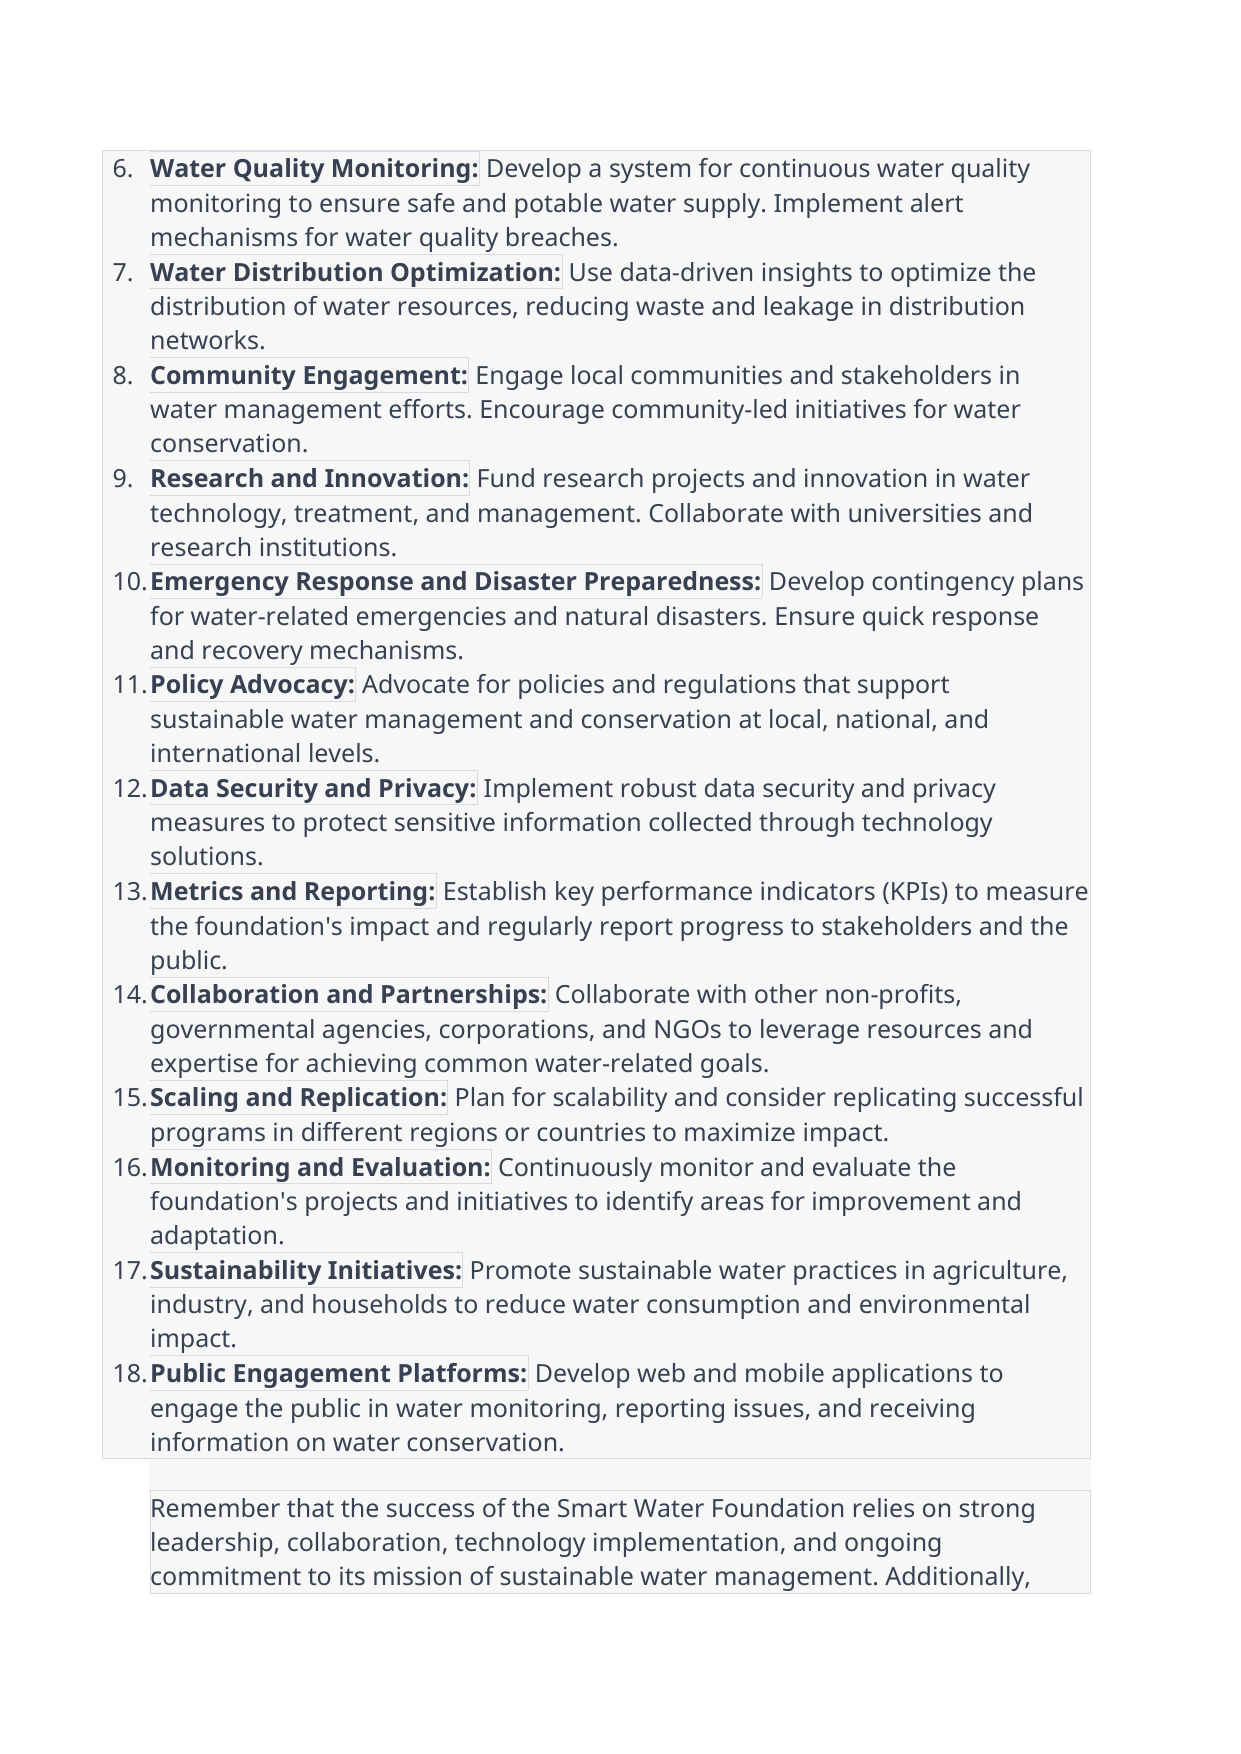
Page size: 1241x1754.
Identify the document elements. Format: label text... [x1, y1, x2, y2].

list Metrics and Reporting: Establish key performance indicators (KPIs) to measure the foundation's impact and regularly report progress to stakeholders and the public. [103, 873, 1090, 976]
list Monitoring and Evaluation: Continuously monitor and evaluate the foundation's projects and initiatives to identify areas for improvement and adaptation. [103, 1148, 1090, 1251]
list Community Engagement: Engage local communities and stakeholders in water management efforts. Encourage community-led initiatives for water conservation. [103, 356, 1090, 460]
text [151, 1491, 1090, 1593]
list Policy Advocacy: Advocate for policies and regulations that support sustainable water management and conservation at local, national, and international levels. [103, 666, 1090, 769]
list Water Quality Monitoring: Develop a system for continuous water quality monitoring to ensure safe and potable water supply. Implement alert mechanisms for water quality breaches. [103, 151, 1090, 253]
list Emergency Response and Disaster Preparedness: Develop contingency plans for water-related emergencies and natural disasters. Ensure quick response and recovery mechanisms. [103, 563, 1090, 666]
list Data Security and Privacy: Implement robust data security and privacy measures to protect sensitive information collected through technology solutions. [103, 769, 1090, 873]
list Scaling and Replication: Plan for scalability and consider replicating successful programs in different regions or countries to maximize impact. [103, 1079, 1090, 1148]
list Collaboration and Partnerships: Collaborate with other non-profits, governmental agencies, corporations, and NGOs to leverage resources and expertise for achieving common water-related goals. [103, 976, 1090, 1079]
list Sustainability Initiatives: Promote sustainable water practices in agriculture, industry, and households to reduce water consumption and environmental impact. [103, 1251, 1090, 1355]
list Public Engagement Platforms: Develop web and mobile applications to engage the public in water monitoring, reporting issues, and receiving information on water conservation. [103, 1355, 1090, 1458]
list Research and Innovation: Fund research projects and innovation in water technology, treatment, and management. Collaborate with universities and research institutions. [103, 460, 1090, 563]
list Water Distribution Optimization: Use data-driven insights to optimize the distribution of water resources, reducing waste and leakage in distribution networks. [103, 253, 1090, 356]
